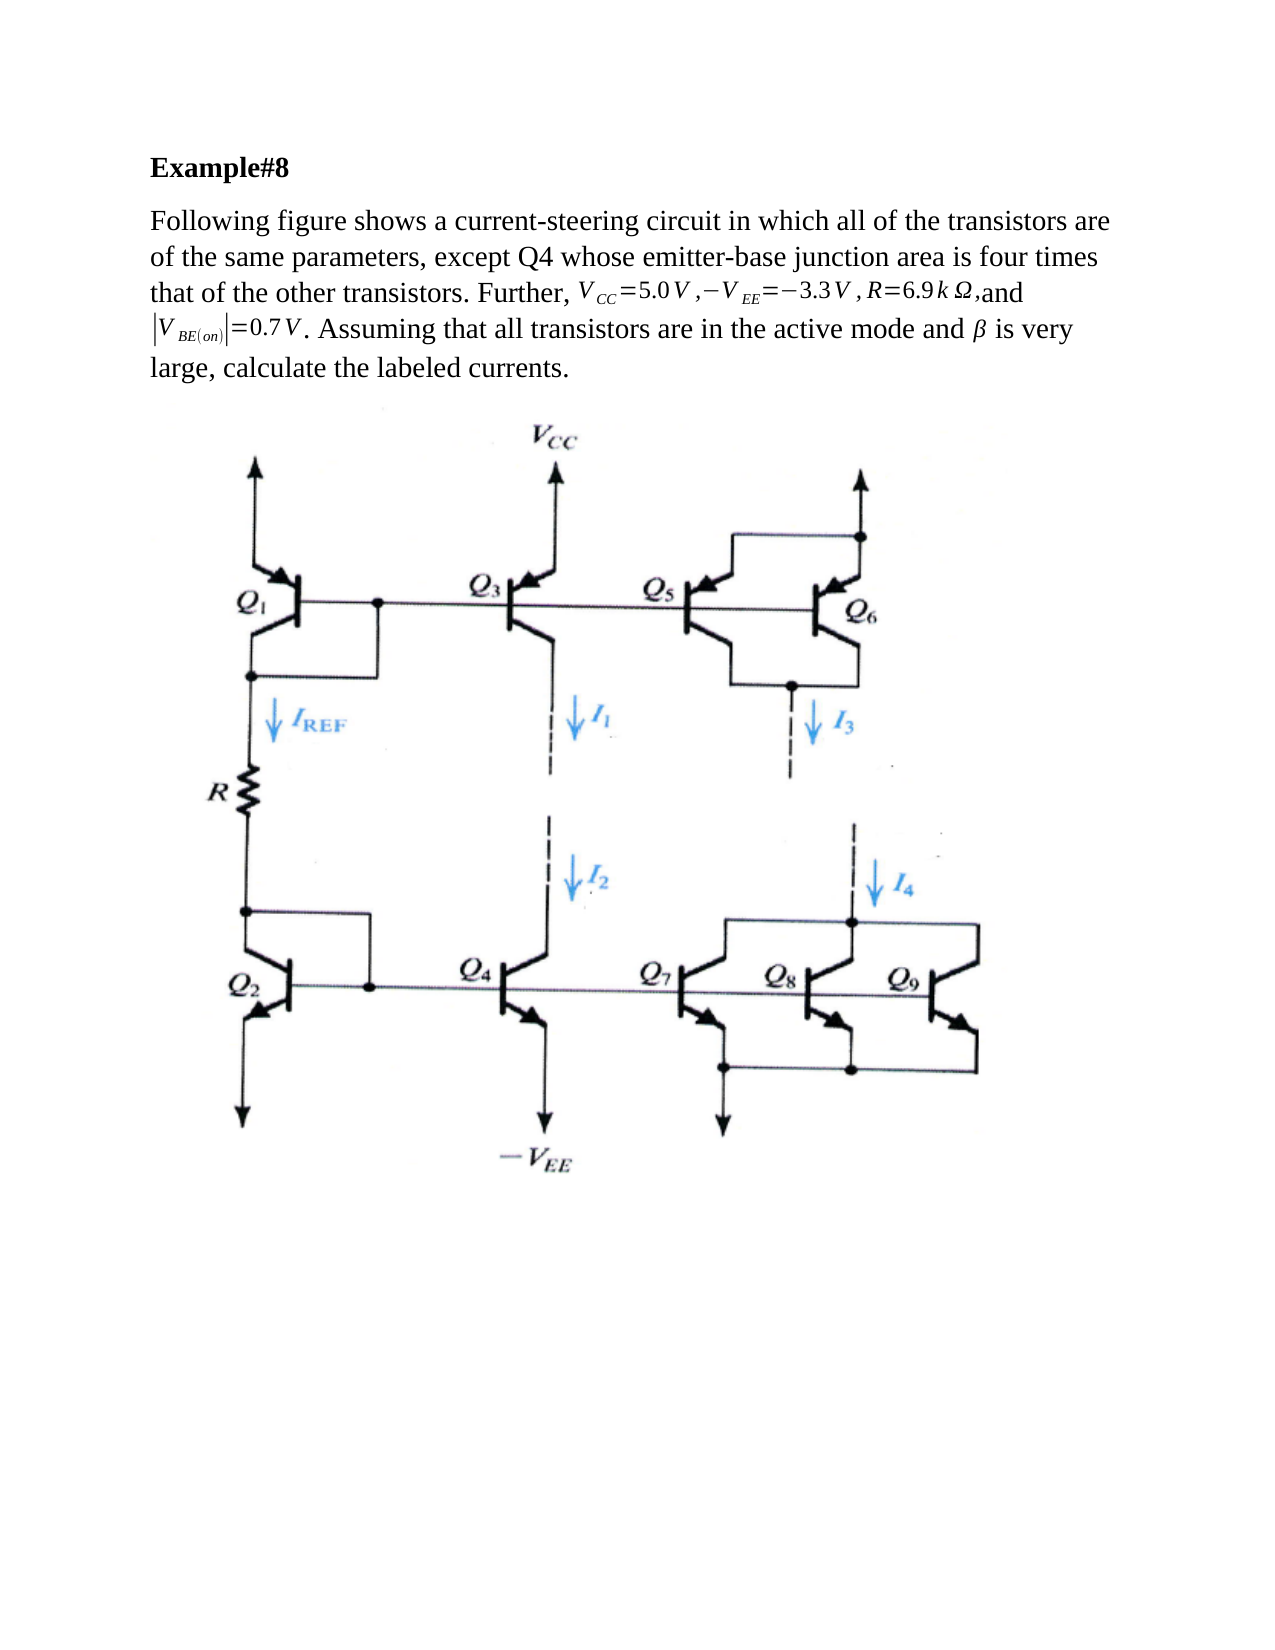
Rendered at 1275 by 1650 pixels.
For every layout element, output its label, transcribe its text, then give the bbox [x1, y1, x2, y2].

text Following figure shows a current-steering circuit in which all of the transistors are of the same parameters, except Q4 whose emitter-base junction area is four times that of the other transistors. Further, and . Assuming that all transistors are in the active mode and is very large, calculate the labeled currents. [150, 203, 1125, 384]
text Example#8 [150, 150, 1125, 183]
picture [150, 403, 1008, 1197]
